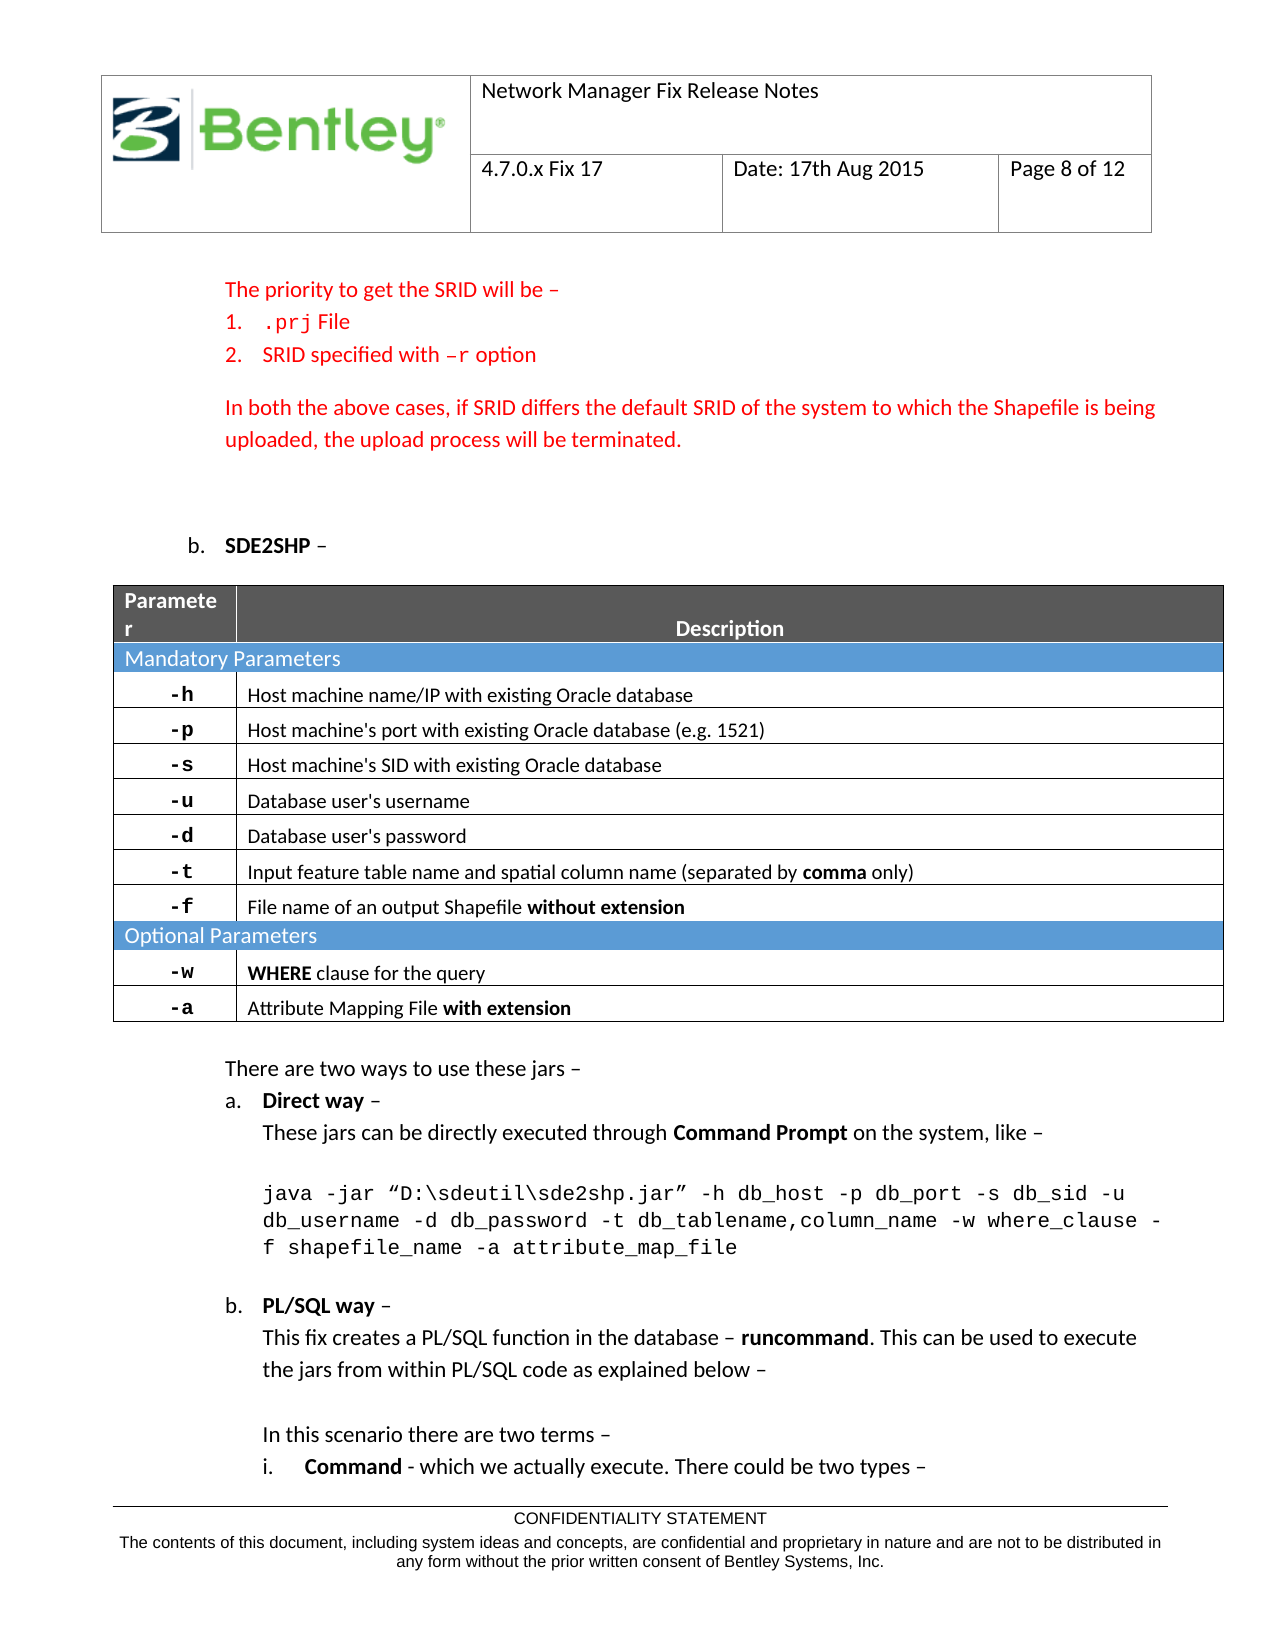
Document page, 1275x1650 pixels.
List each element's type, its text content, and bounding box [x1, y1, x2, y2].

list Command - which we actually execute. There could be two types – [262, 1452, 1162, 1480]
list There are two ways to use these jars – [225, 1054, 1162, 1082]
list In this scenario there are two terms – [262, 1420, 1162, 1448]
table_cell Host machine's port with existing Oracle database (e.g. 1521) [237, 708, 1223, 743]
table_header Parameter [114, 586, 236, 642]
table_cell -p [114, 708, 236, 743]
list These jars can be directly executed through Command Prompt on the system, like – [262, 1118, 1162, 1146]
table_cell File name of an output Shapefile without extension [237, 885, 1223, 920]
table_cell WHERE clause for the query [237, 951, 1223, 985]
table_cell -u [114, 779, 236, 813]
table_cell Mandatory Parameters [114, 643, 1223, 672]
list .prj File [225, 307, 1162, 336]
table_cell -d [114, 815, 236, 849]
list java -jar “D:\sdeutil\sde2shp.jar” -h db_host -p db_port -s db_sid -u db_username -d db_password -t db_tablename,column_name -w where_clause -f shapefile_name -a attribute_map_file [262, 1182, 1162, 1261]
list PL/SQL way – [225, 1291, 1162, 1319]
table_cell -h [114, 673, 236, 707]
text In both the above cases, if SRID differs the default SRID of the system to which the Shapefile is being uploaded, the upload process will be terminated. [225, 393, 1162, 454]
table_cell -a [114, 986, 236, 1021]
table_cell -f [114, 885, 236, 920]
list SRID specified with –r option [225, 340, 1162, 368]
list SDE2SHP – [187, 532, 1162, 560]
list The priority to get the SRID will be – [225, 275, 1162, 303]
table_cell -w [114, 951, 236, 985]
list Direct way – [225, 1086, 1162, 1114]
table_cell Host machine's SID with existing Oracle database [237, 744, 1223, 778]
table_cell -s [114, 744, 236, 778]
picture [112, 88, 446, 170]
table_cell Host machine name/IP with existing Oracle database [237, 673, 1223, 707]
table_cell -t [114, 850, 236, 884]
table_cell Database user's password [237, 815, 1223, 849]
table_cell Attribute Mapping File with extension [237, 986, 1223, 1021]
list This fix creates a PL/SQL function in the database – runcommand. This can be used to execute the jars from within PL/SQL code as explained below – [262, 1323, 1162, 1384]
table_cell Optional Parameters [114, 921, 1223, 950]
table_cell Input feature table name and spatial column name (separated by comma only) [237, 850, 1223, 884]
table_cell Database user's username [237, 779, 1223, 813]
table_header Description [237, 586, 1223, 642]
